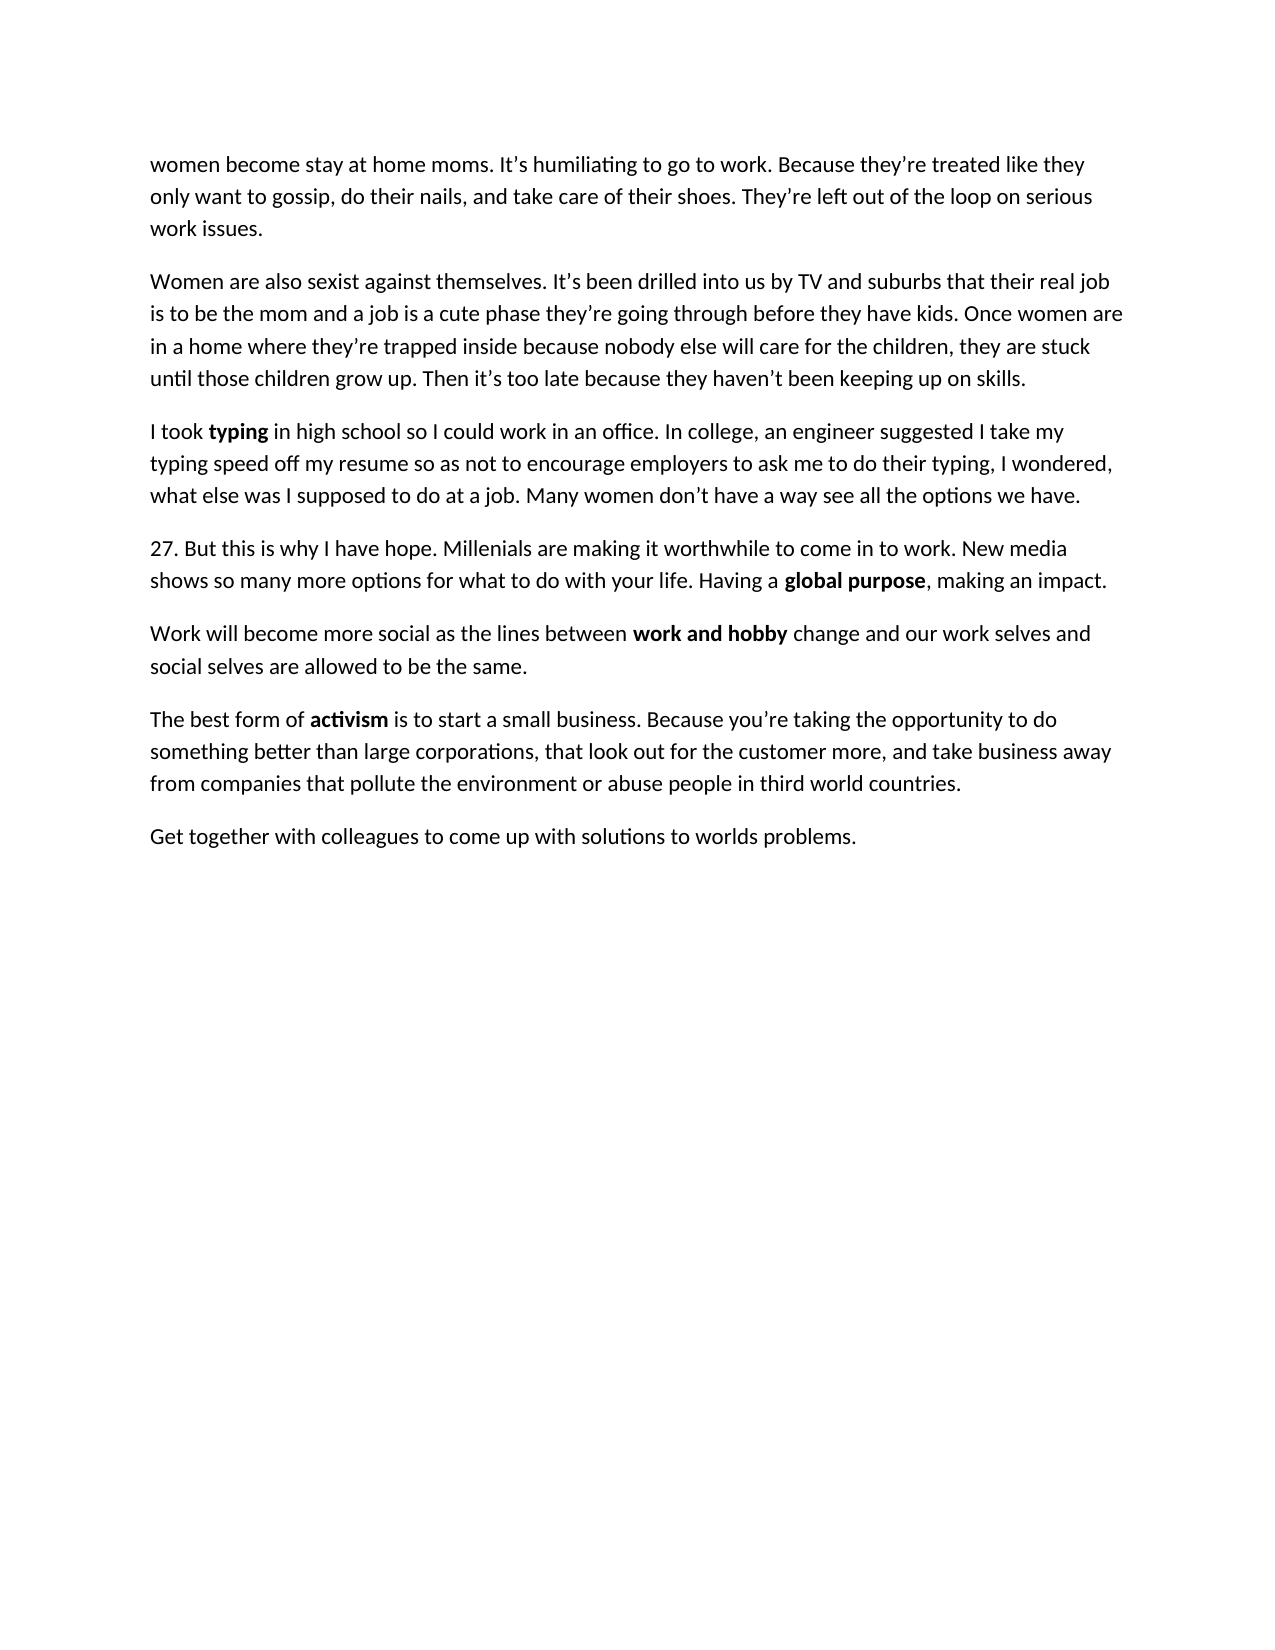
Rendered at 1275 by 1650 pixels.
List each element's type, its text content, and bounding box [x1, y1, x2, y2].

text Get together with colleagues to come up with solutions to worlds problems. [150, 822, 1125, 850]
text I took typing in high school so I could work in an office. In college, an engineer suggested I take my typing speed off my resume so as not to encourage employers to ask me to do their typing, I wondered, what else was I supposed to do at a job. Many women don’t have a way see all the options we have. [150, 417, 1125, 509]
text Women are also sexist against themselves. It’s been drilled into us by TV and suburbs that their real job is to be the mom and a job is a cute phase they’re going through before they have kids. Once women are in a home where they’re trapped inside because nobody else will care for the children, they are stuck until those children grow up. Then it’s too late because they haven’t been keeping up on skills. [150, 267, 1125, 392]
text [150, 150, 1125, 242]
text Work will become more social as the lines between work and hobby change and our work selves and social selves are allowed to be the same. [150, 619, 1125, 680]
text 27. But this is why I have hope. Millenials are making it worthwhile to come in to work. New media shows so many more options for what to do with your life. Having a global purpose, making an impact. [150, 534, 1125, 594]
text The best form of activism is to start a small business. Because you’re taking the opportunity to do something better than large corporations, that look out for the customer more, and take business away from companies that pollute the environment or abuse people in third world countries. [150, 705, 1125, 797]
